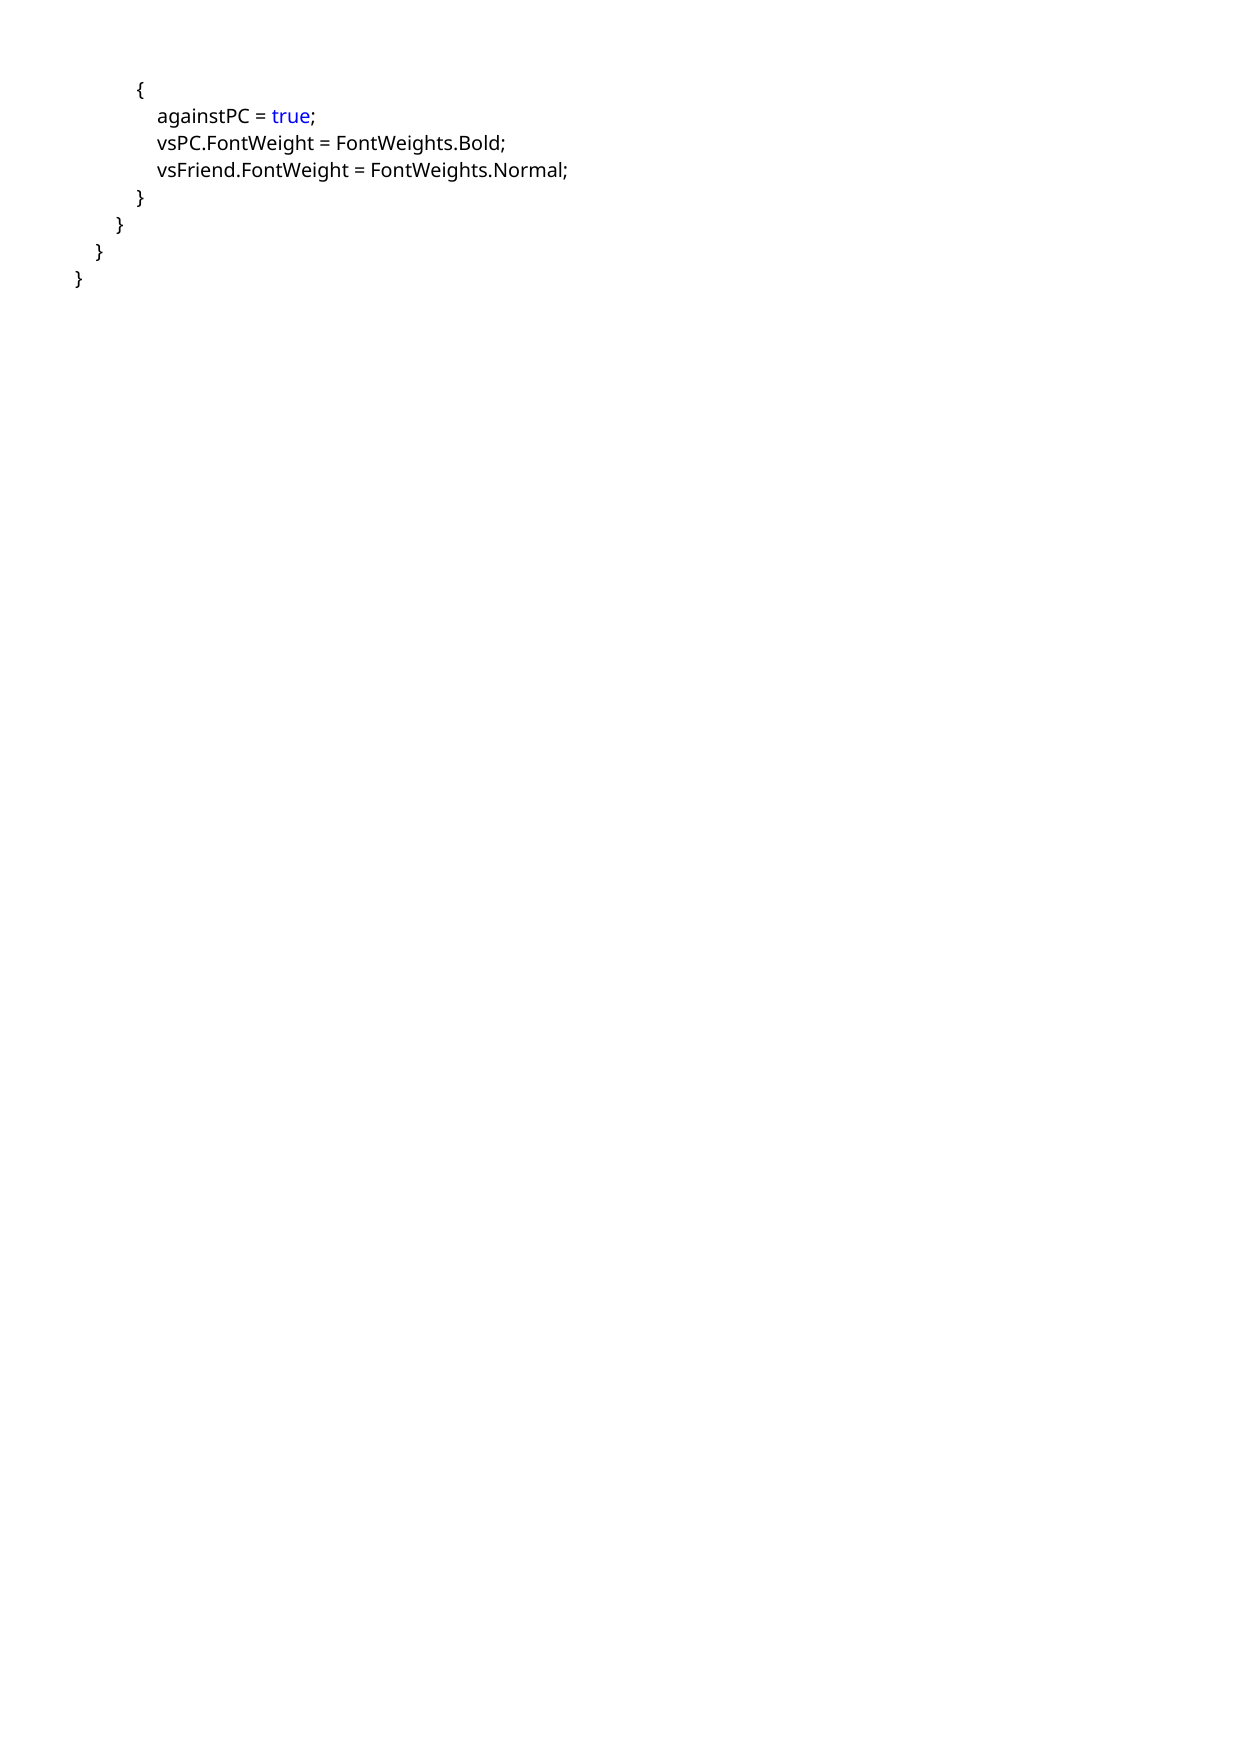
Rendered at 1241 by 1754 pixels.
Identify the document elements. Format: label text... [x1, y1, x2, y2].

text { [75, 75, 1165, 102]
text againstPC = true; [75, 102, 1165, 129]
text } [75, 237, 1165, 264]
text vsPC.FontWeight = FontWeights.Bold; [75, 129, 1165, 156]
text } [75, 183, 1165, 210]
text } [75, 210, 1165, 237]
text } [75, 264, 1165, 291]
text vsFriend.FontWeight = FontWeights.Normal; [75, 156, 1165, 183]
